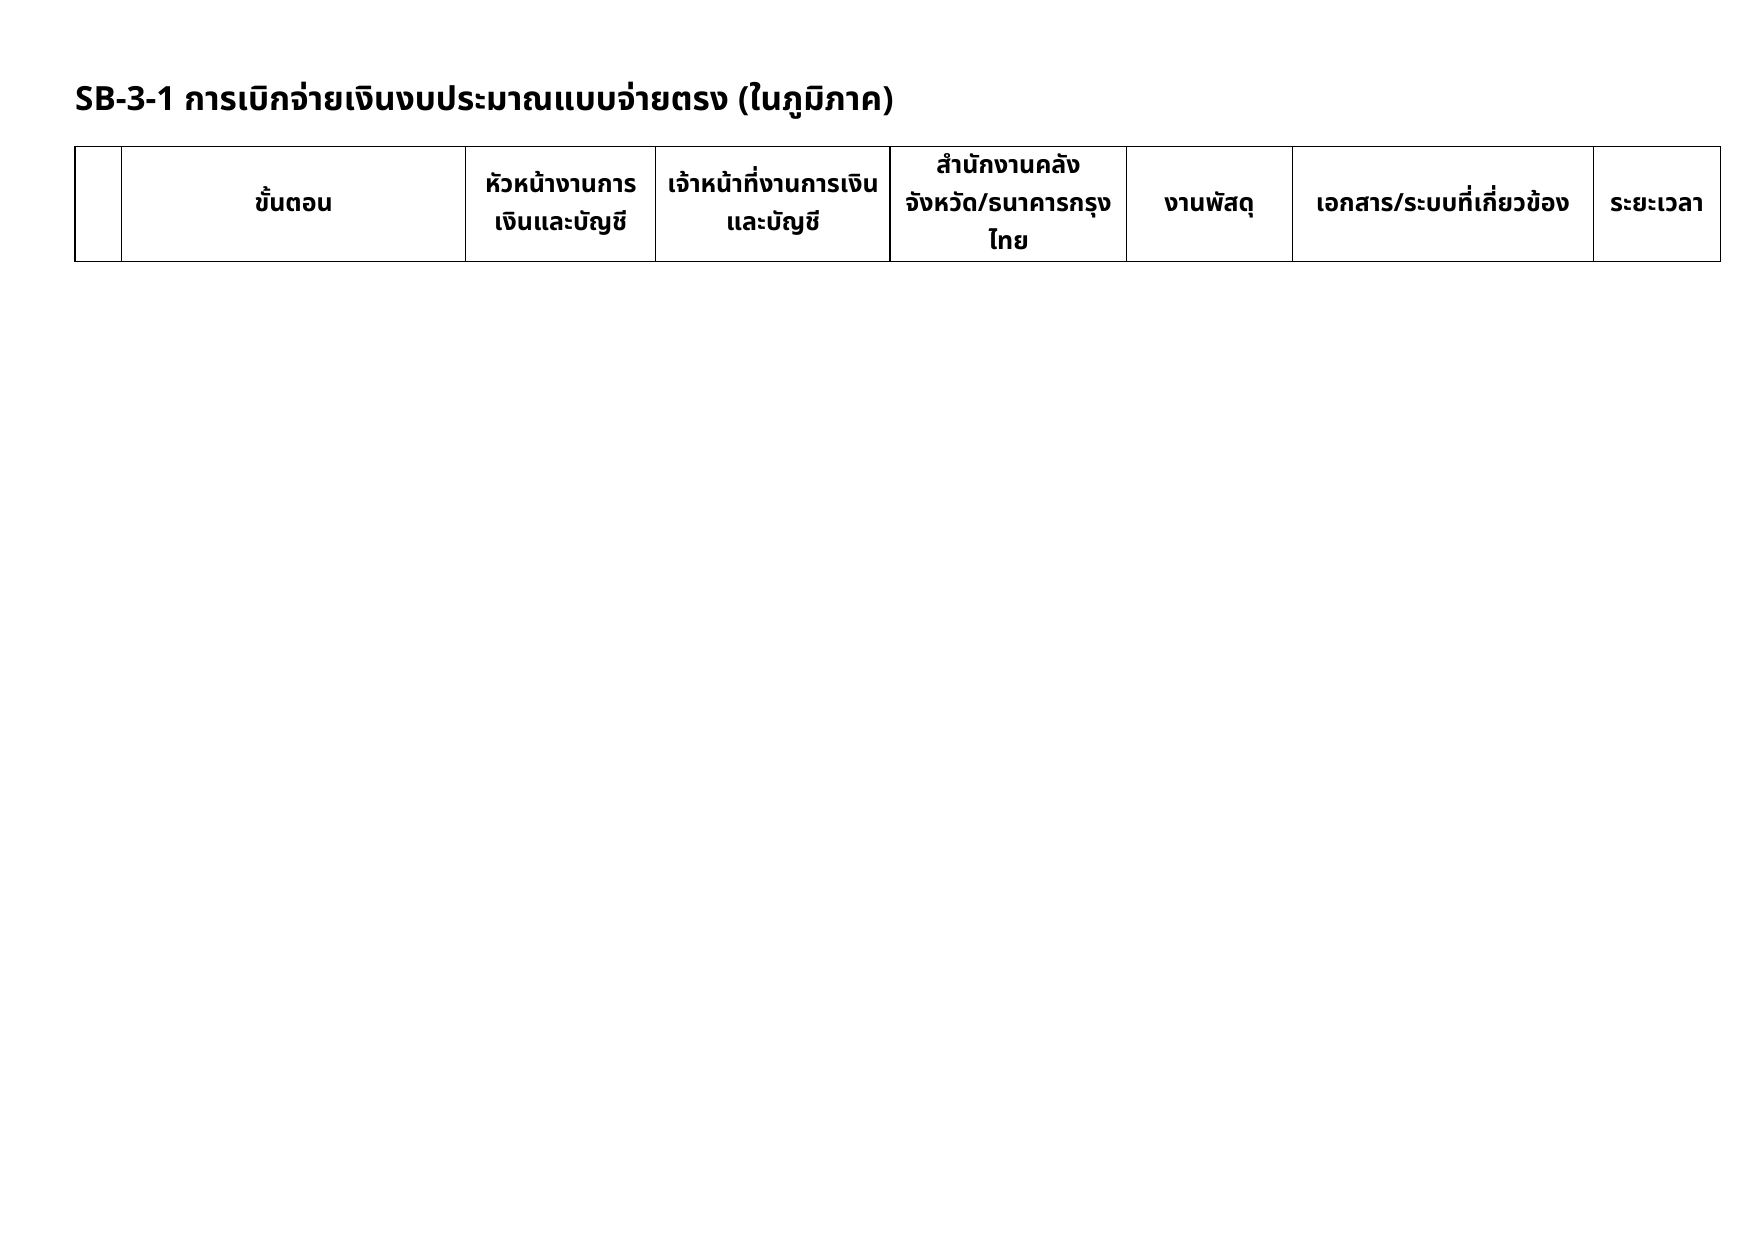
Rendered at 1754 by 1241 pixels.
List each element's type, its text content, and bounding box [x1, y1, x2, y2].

table_header เจ้าหน้าที่งานการเงินและบัญชี [656, 147, 889, 261]
table_header งานพัสดุ [1127, 147, 1292, 261]
table_header [76, 147, 121, 261]
table_header หัวหน้างานการเงินและบัญชี [466, 147, 655, 261]
table_header ขั้นตอน [122, 147, 465, 261]
table_header สำนักงานคลังจังหวัด/ธนาคารกรุงไทย [891, 147, 1126, 261]
table_header ระยะเวลา [1594, 147, 1720, 261]
subtitle SB-3-1 การเบิกจ่ายเงินงบประมาณแบบจ่ายตรง (ในภูมิภาค) [75, 75, 1679, 126]
table_header เอกสาร/ระบบที่เกี่ยวข้อง [1293, 147, 1593, 261]
